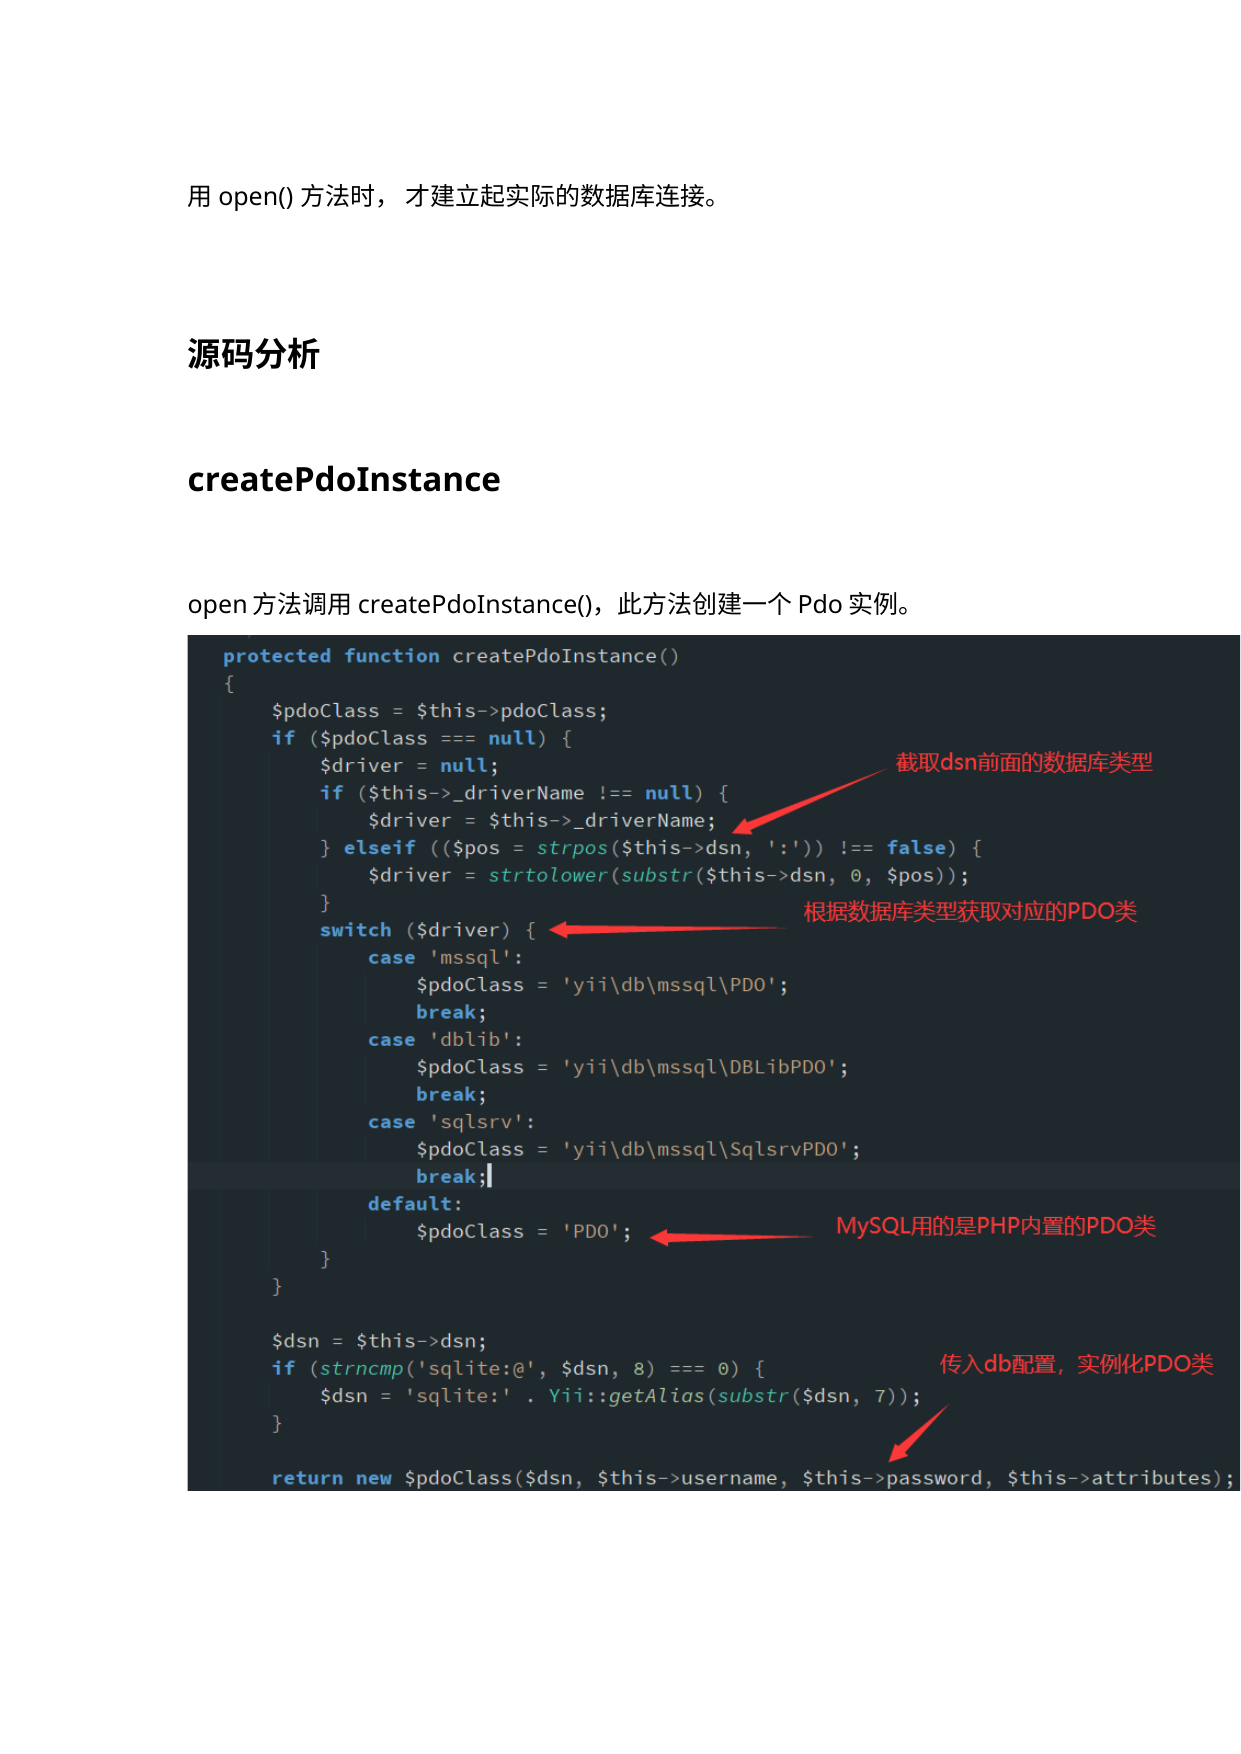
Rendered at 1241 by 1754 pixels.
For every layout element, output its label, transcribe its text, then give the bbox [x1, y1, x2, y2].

text open方法调用createPdoInstance()，此方法创建一个Pdo实例。 [187, 571, 1053, 635]
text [187, 162, 1053, 227]
subtitle createPdoInstance [187, 446, 1053, 511]
subtitle 源码分析 [187, 319, 1053, 384]
picture [187, 635, 1241, 1491]
